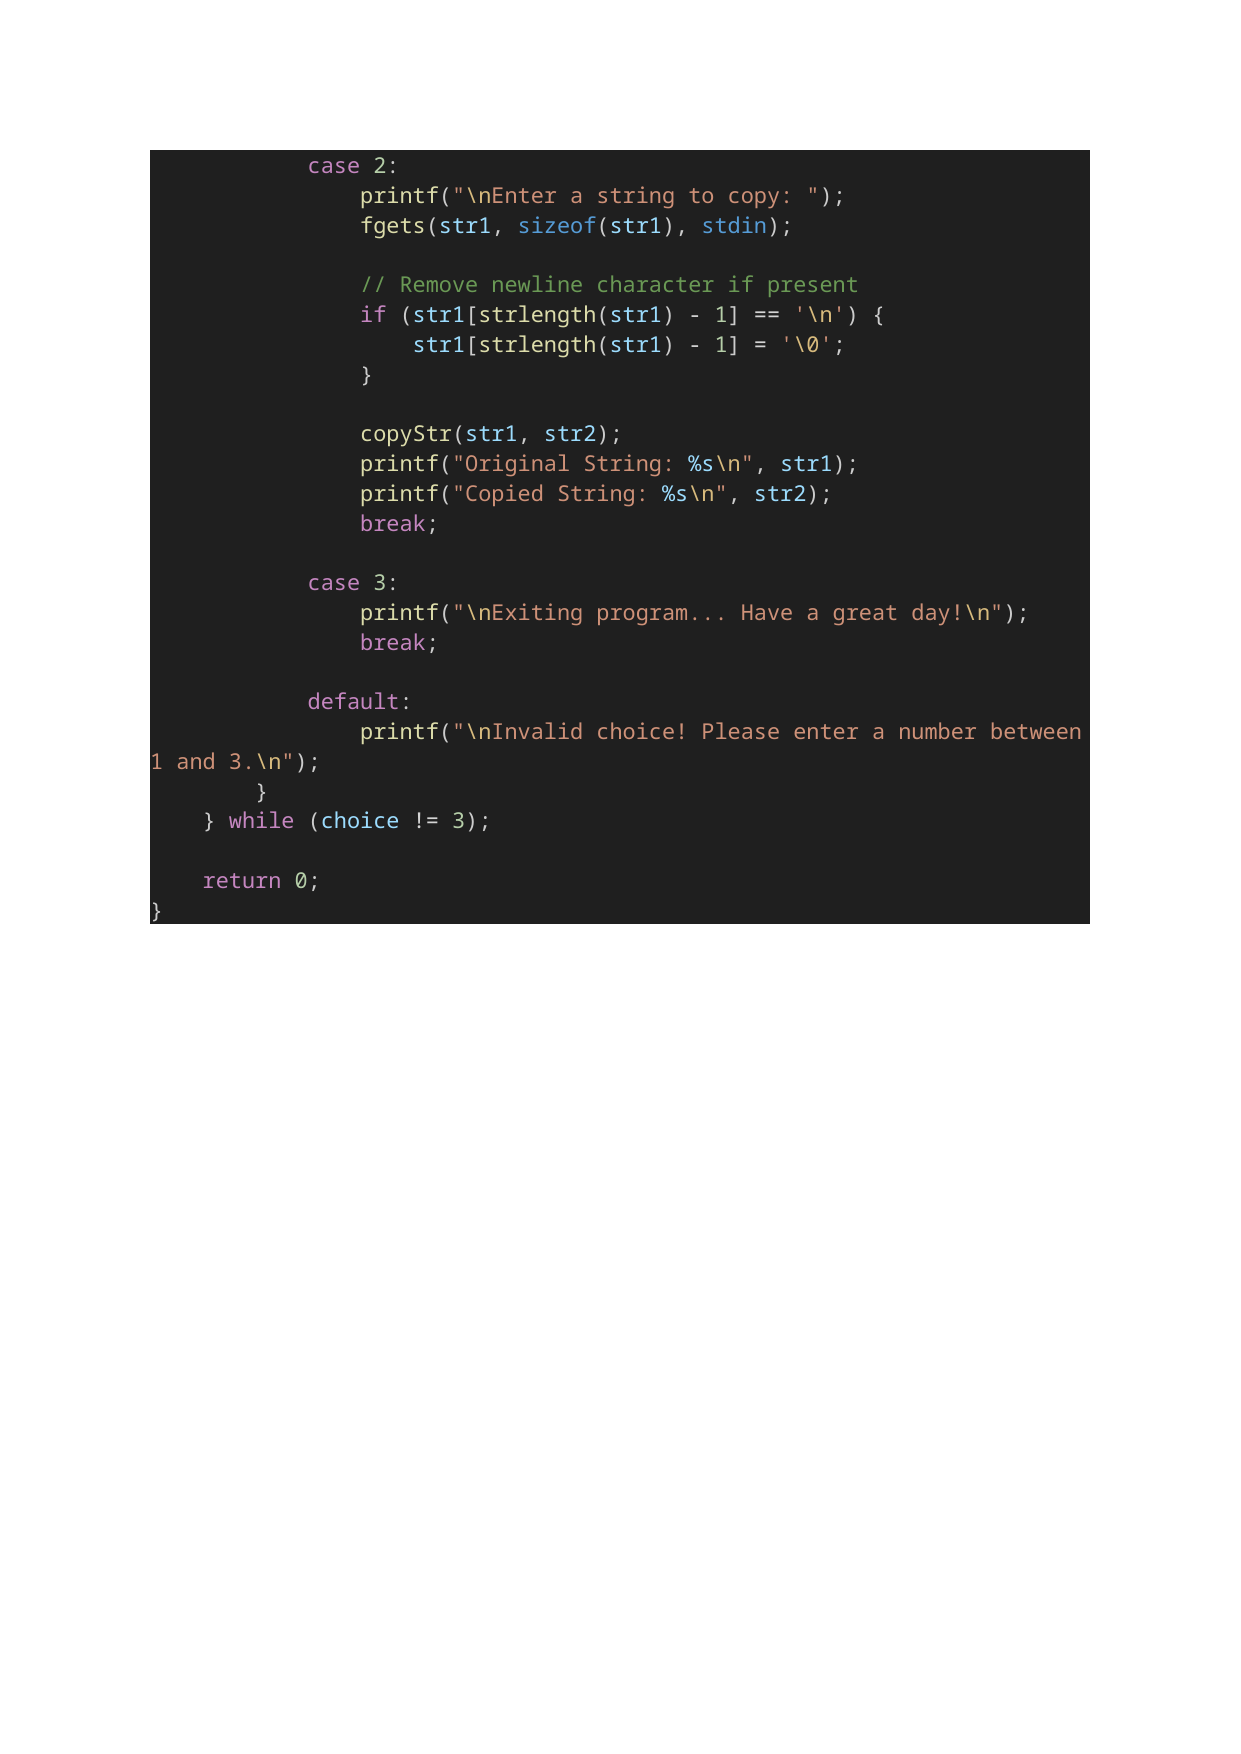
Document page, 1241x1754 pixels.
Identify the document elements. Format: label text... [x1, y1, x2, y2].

text printf("\nExiting program... Have a great day!\n"); [150, 597, 1090, 627]
text } while (choice != 3); [150, 805, 1090, 835]
text fgets(str1, sizeof(str1), stdin); [150, 209, 1090, 239]
text break; [150, 627, 1090, 656]
text printf("\nEnter a string to copy: "); [150, 180, 1090, 209]
text return 0; [150, 865, 1090, 895]
text break; [150, 507, 1090, 537]
text default: [150, 686, 1090, 716]
text } [150, 358, 1090, 388]
text printf("Original String: %s\n", str1); [150, 448, 1090, 478]
text } [150, 776, 1090, 805]
text str1[strlength(str1) - 1] = '\0'; [150, 329, 1090, 358]
text // Remove newline character if present [150, 269, 1090, 299]
text printf("Copied String: %s\n", str2); [150, 478, 1090, 507]
text copyStr(str1, str2); [150, 418, 1090, 448]
text if (str1[strlength(str1) - 1] == '\n') { [150, 299, 1090, 329]
text case 3: [150, 567, 1090, 597]
text case 2: [150, 150, 1090, 180]
text } [150, 895, 1090, 924]
text printf("\nInvalid choice! Please enter a number between 1 and 3.\n"); [150, 716, 1090, 776]
